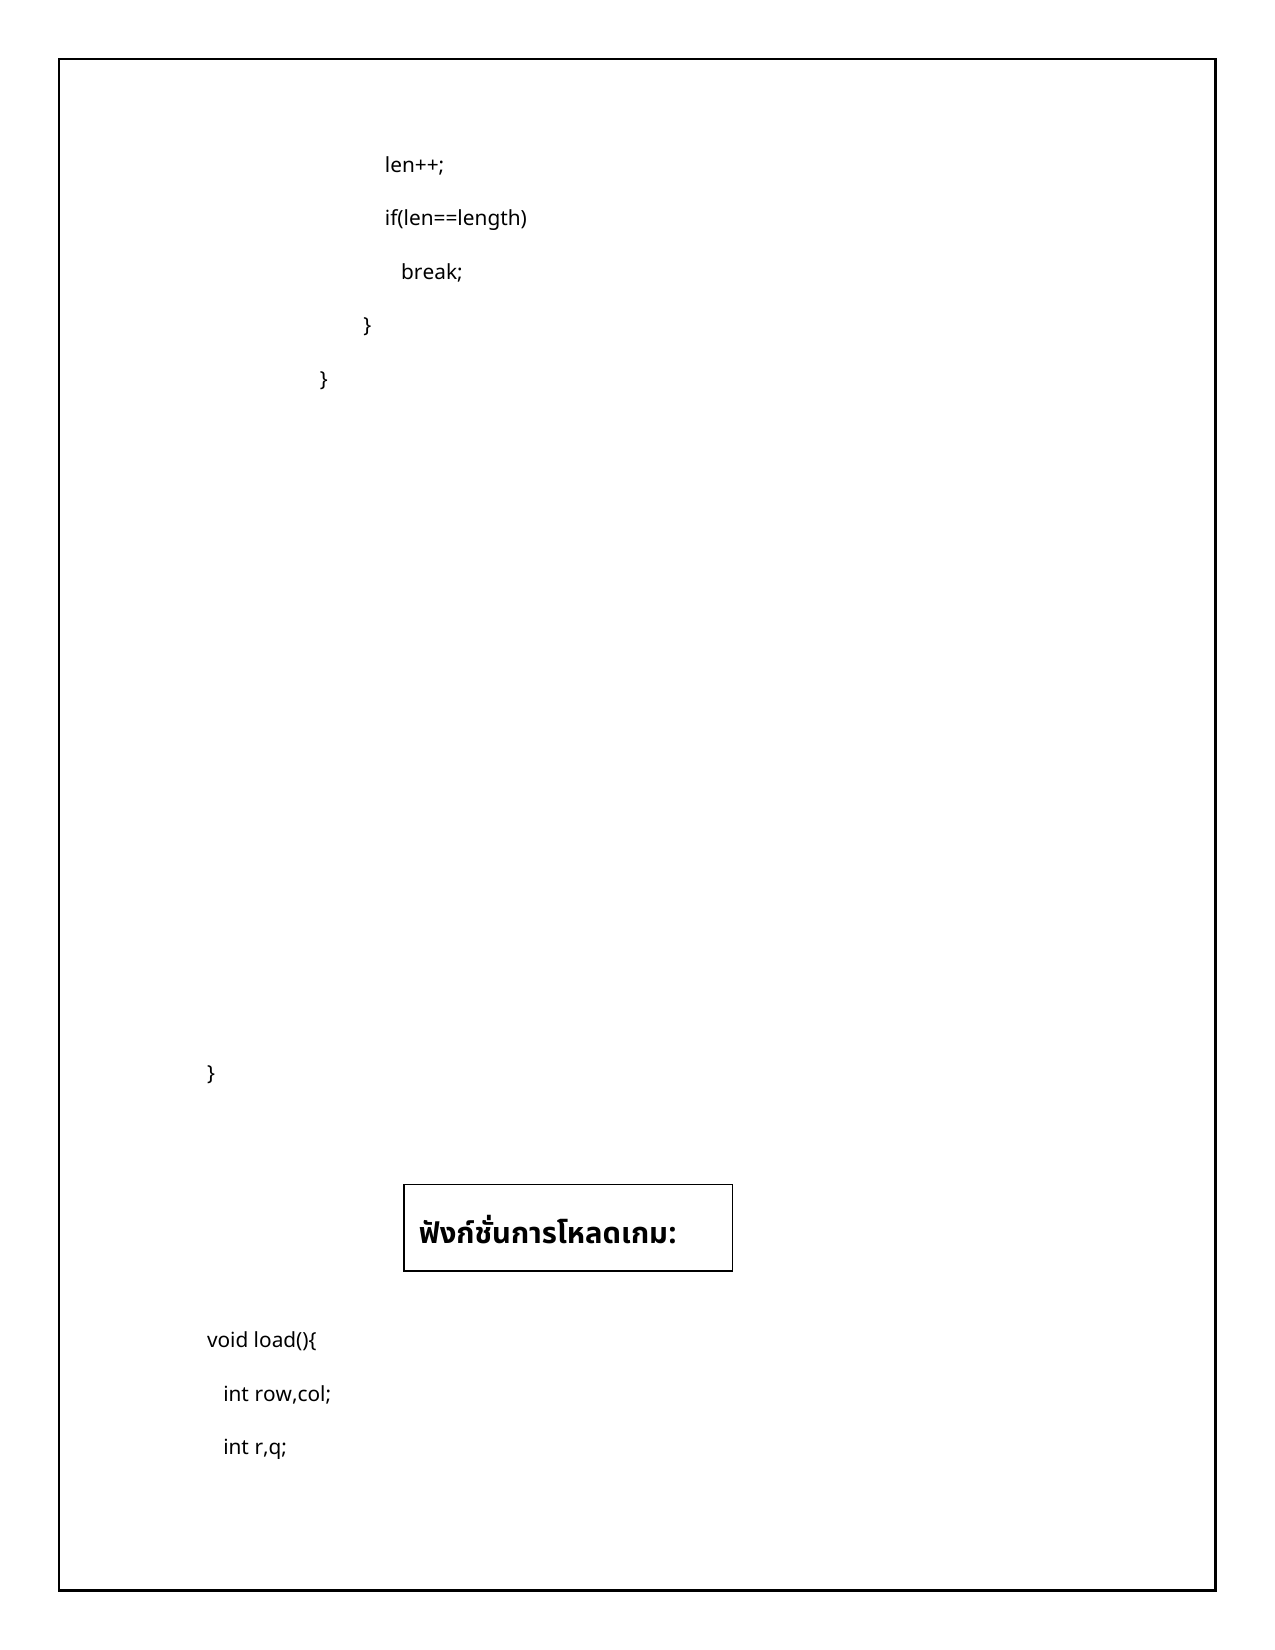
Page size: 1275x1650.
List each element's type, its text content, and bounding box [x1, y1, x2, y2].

text } [282, 364, 1107, 392]
text len++; [282, 150, 1107, 178]
text if(len==length) [282, 203, 1107, 232]
text int r,q; [207, 1432, 1107, 1461]
text } [282, 310, 1107, 339]
text void load(){ [207, 1326, 1107, 1354]
text } [207, 1058, 1107, 1087]
text int row,col; [207, 1379, 1107, 1407]
text break; [282, 257, 1107, 285]
